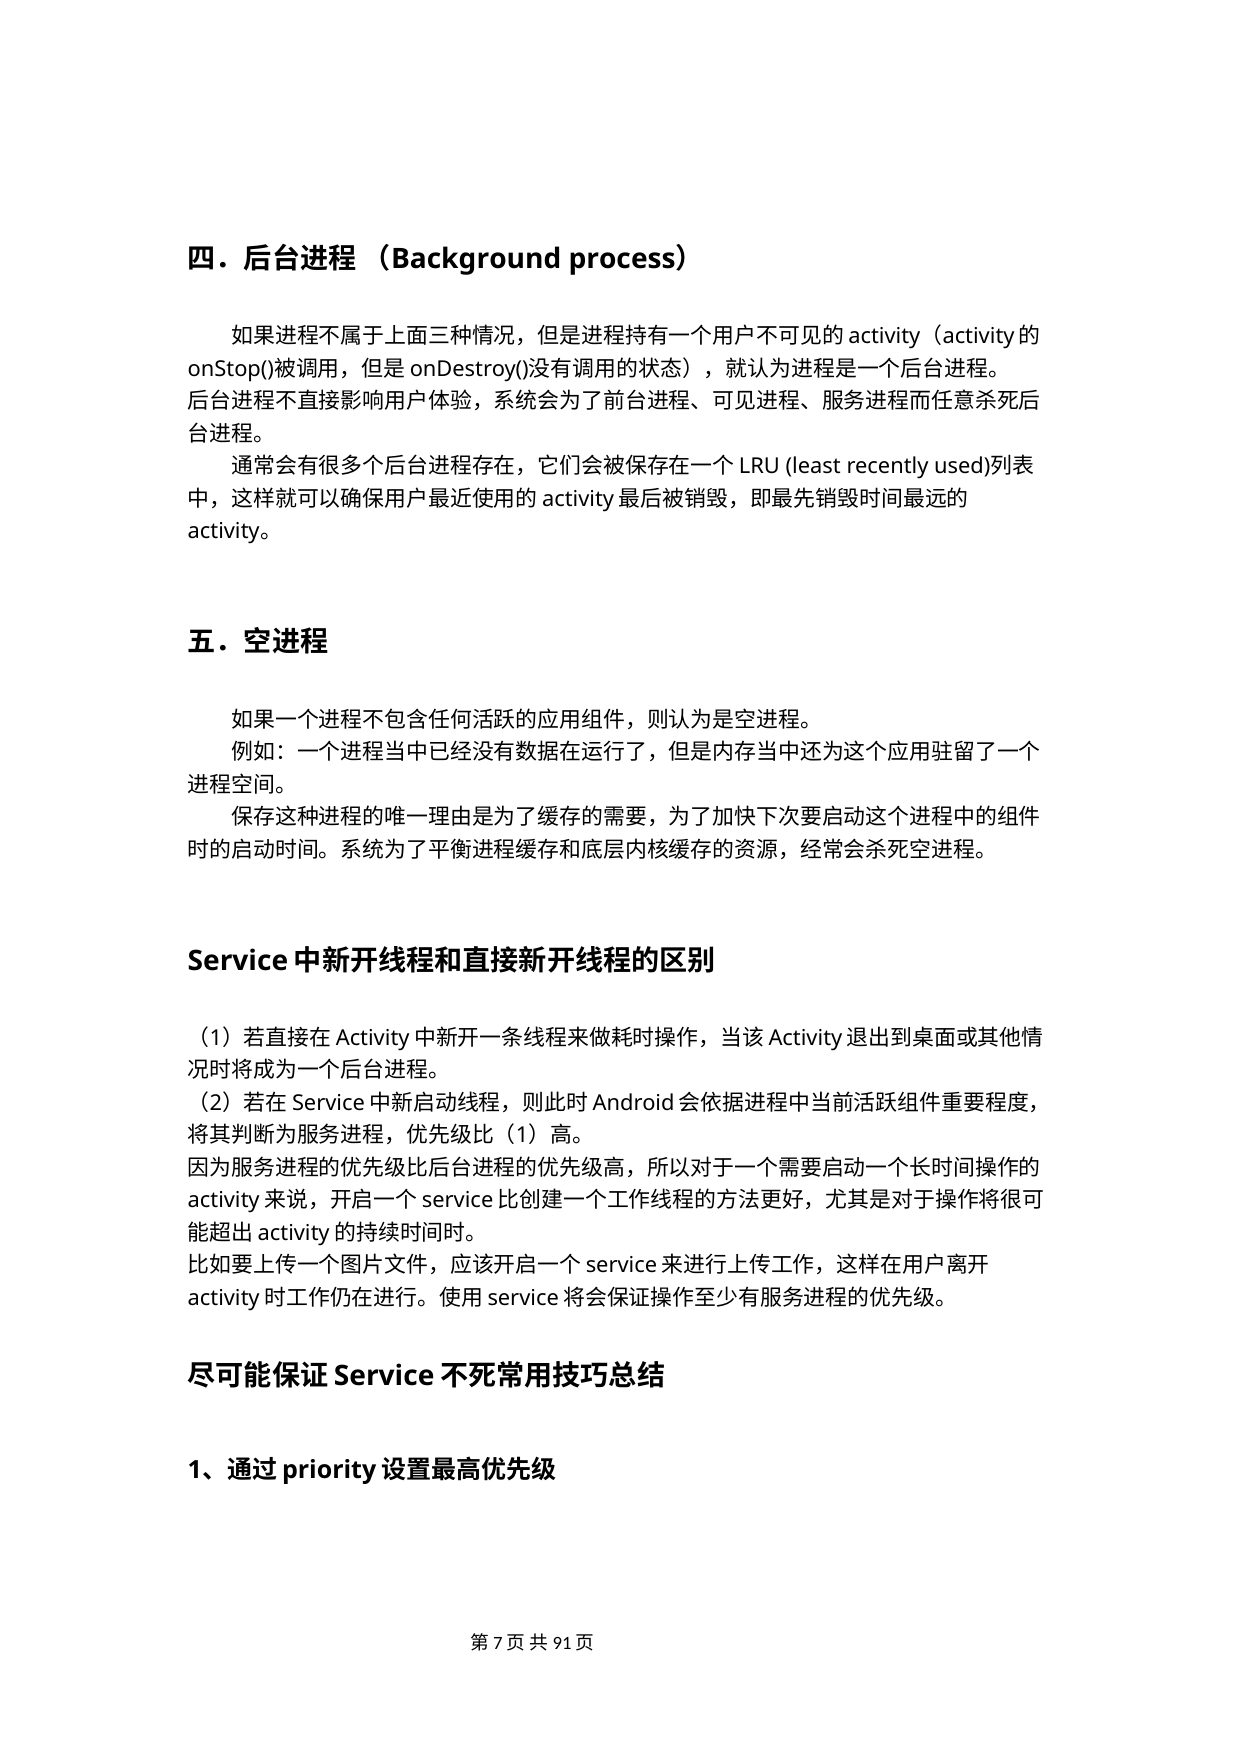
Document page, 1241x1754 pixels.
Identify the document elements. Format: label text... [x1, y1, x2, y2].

subtitle 四．后台进程 （Background process） [187, 224, 1053, 289]
text 后台进程不直接影响用户体验，系统会为了前台进程、可见进程、服务进程而任意杀死后台进程。 [187, 383, 1053, 448]
subtitle 尽可能保证Service不死常用技巧总结 [187, 1341, 1053, 1406]
subtitle 1、通过priority设置最高优先级 [187, 1435, 1053, 1500]
subtitle 五．空进程 [187, 607, 1053, 672]
text 如果一个进程不包含任何活跃的应用组件，则认为是空进程。 [187, 701, 1053, 734]
text （1）若直接在Activity中新开一条线程来做耗时操作，当该Activity退出到桌面或其他情况时将成为一个后台进程。 [187, 1019, 1053, 1084]
text 因为服务进程的优先级比后台进程的优先级高，所以对于一个需要启动一个长时间操作的activity来说，开启一个service比创建一个工作线程的方法更好，尤其是对于操作将很可能超出activity的持续时间时。 [187, 1149, 1053, 1247]
text 例如：一个进程当中已经没有数据在运行了，但是内存当中还为这个应用驻留了一个进程空间。 [187, 734, 1053, 799]
text 如果进程不属于上面三种情况，但是进程持有一个用户不可见的activity（activity的onStop()被调用，但是onDestroy()没有调用的状态），就认为进程是一个后台进程。 [187, 318, 1053, 383]
text （2）若在Service中新启动线程，则此时Android会依据进程中当前活跃组件重要程度，将其判断为服务进程，优先级比（1）高。 [187, 1084, 1053, 1149]
text 通常会有很多个后台进程存在，它们会被保存在一个LRU (least recently used)列表中，这样就可以确保用户最近使用的activity最后被销毁，即最先销毁时间最远的activity。 [187, 448, 1053, 545]
text 保存这种进程的唯一理由是为了缓存的需要，为了加快下次要启动这个进程中的组件时的启动时间。系统为了平衡进程缓存和底层内核缓存的资源，经常会杀死空进程。 [187, 799, 1053, 864]
text 比如要上传一个图片文件，应该开启一个service来进行上传工作，这样在用户离开activity时工作仍在进行。使用service将会保证操作至少有服务进程的优先级。 [187, 1247, 1053, 1312]
subtitle Service中新开线程和直接新开线程的区别 [187, 925, 1053, 990]
